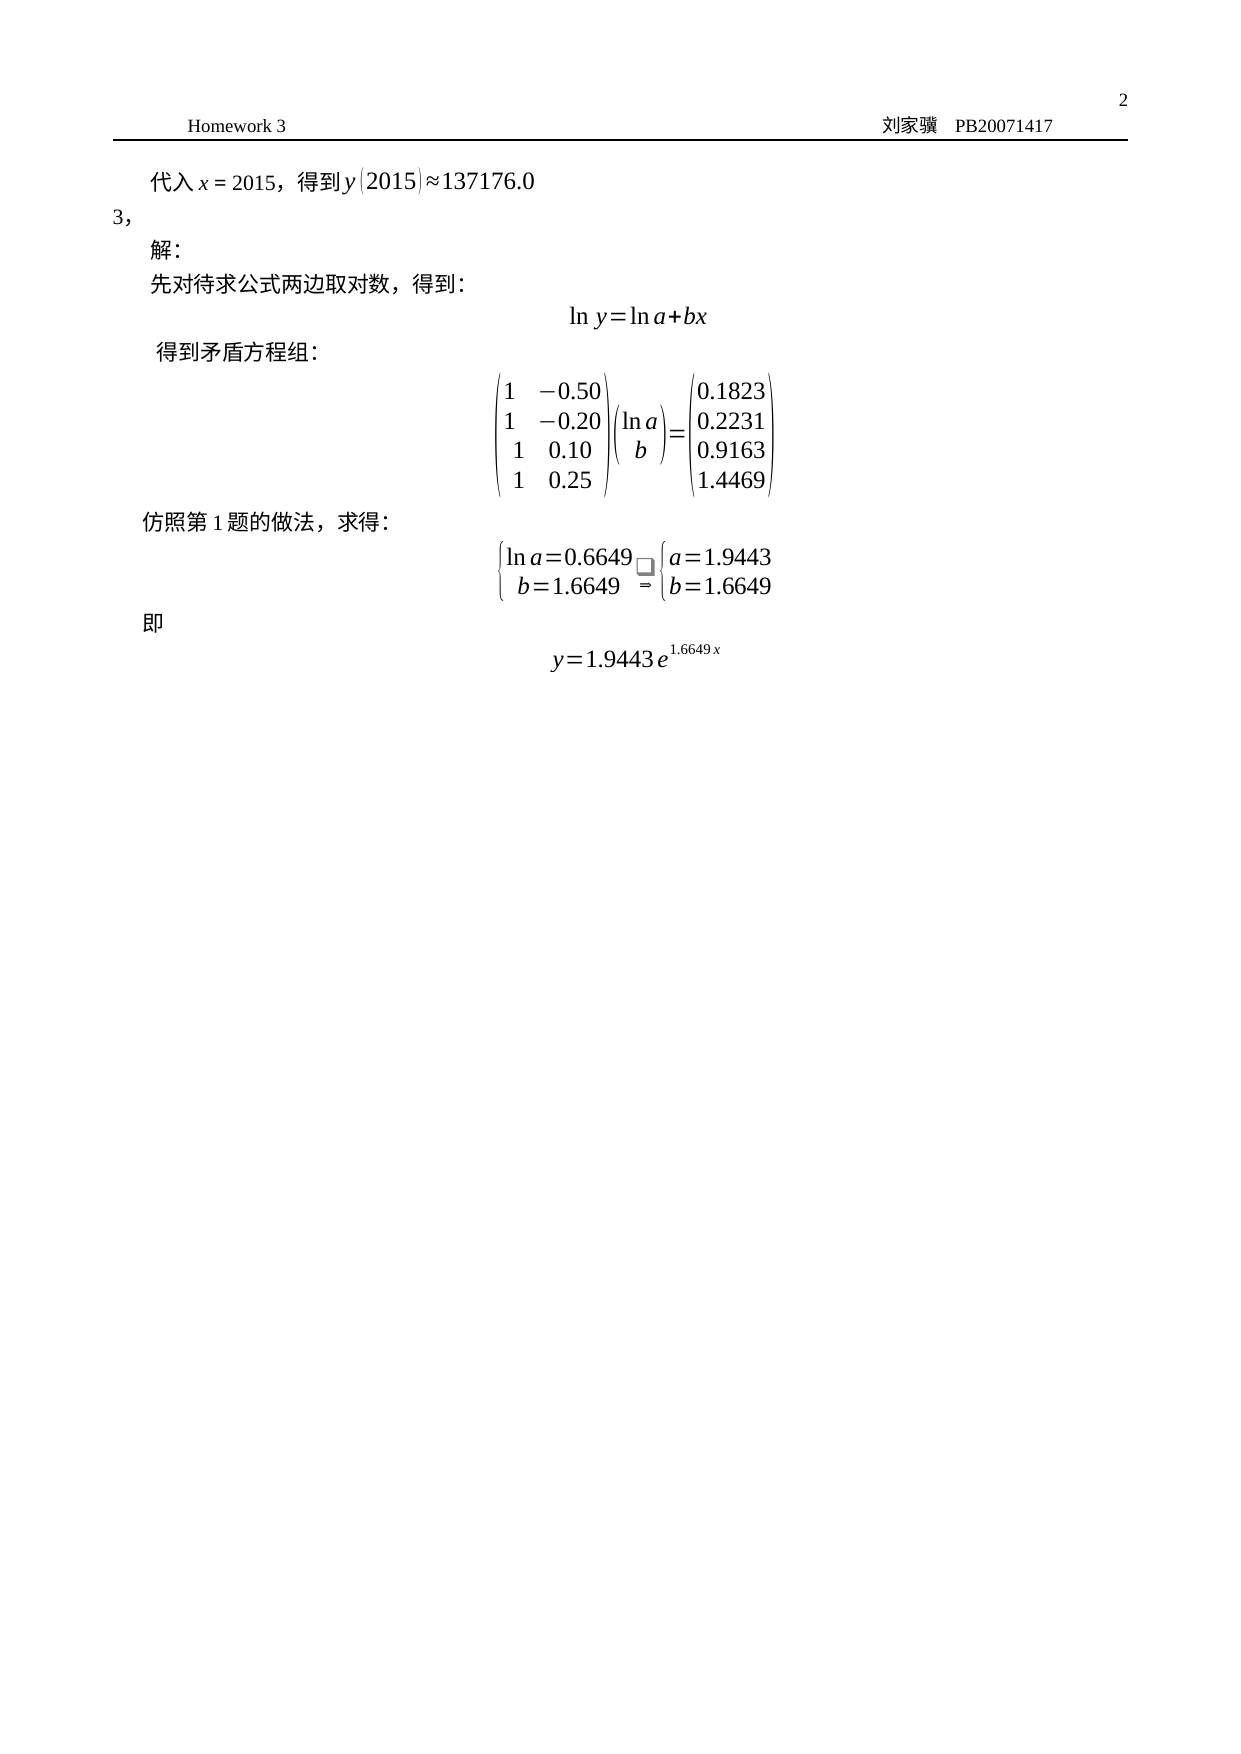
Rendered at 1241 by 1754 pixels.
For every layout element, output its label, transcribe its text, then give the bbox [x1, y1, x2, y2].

list 先对待求公式两边取对数，得到： [150, 266, 1128, 300]
text 即 [142, 605, 1128, 639]
text 仿照第1题的做法，求得： [142, 503, 1128, 537]
list 代入 x = 2015，得到 [150, 164, 1128, 198]
list 解： [150, 232, 1128, 266]
text 得到矛盾方程组： [112, 334, 1128, 368]
